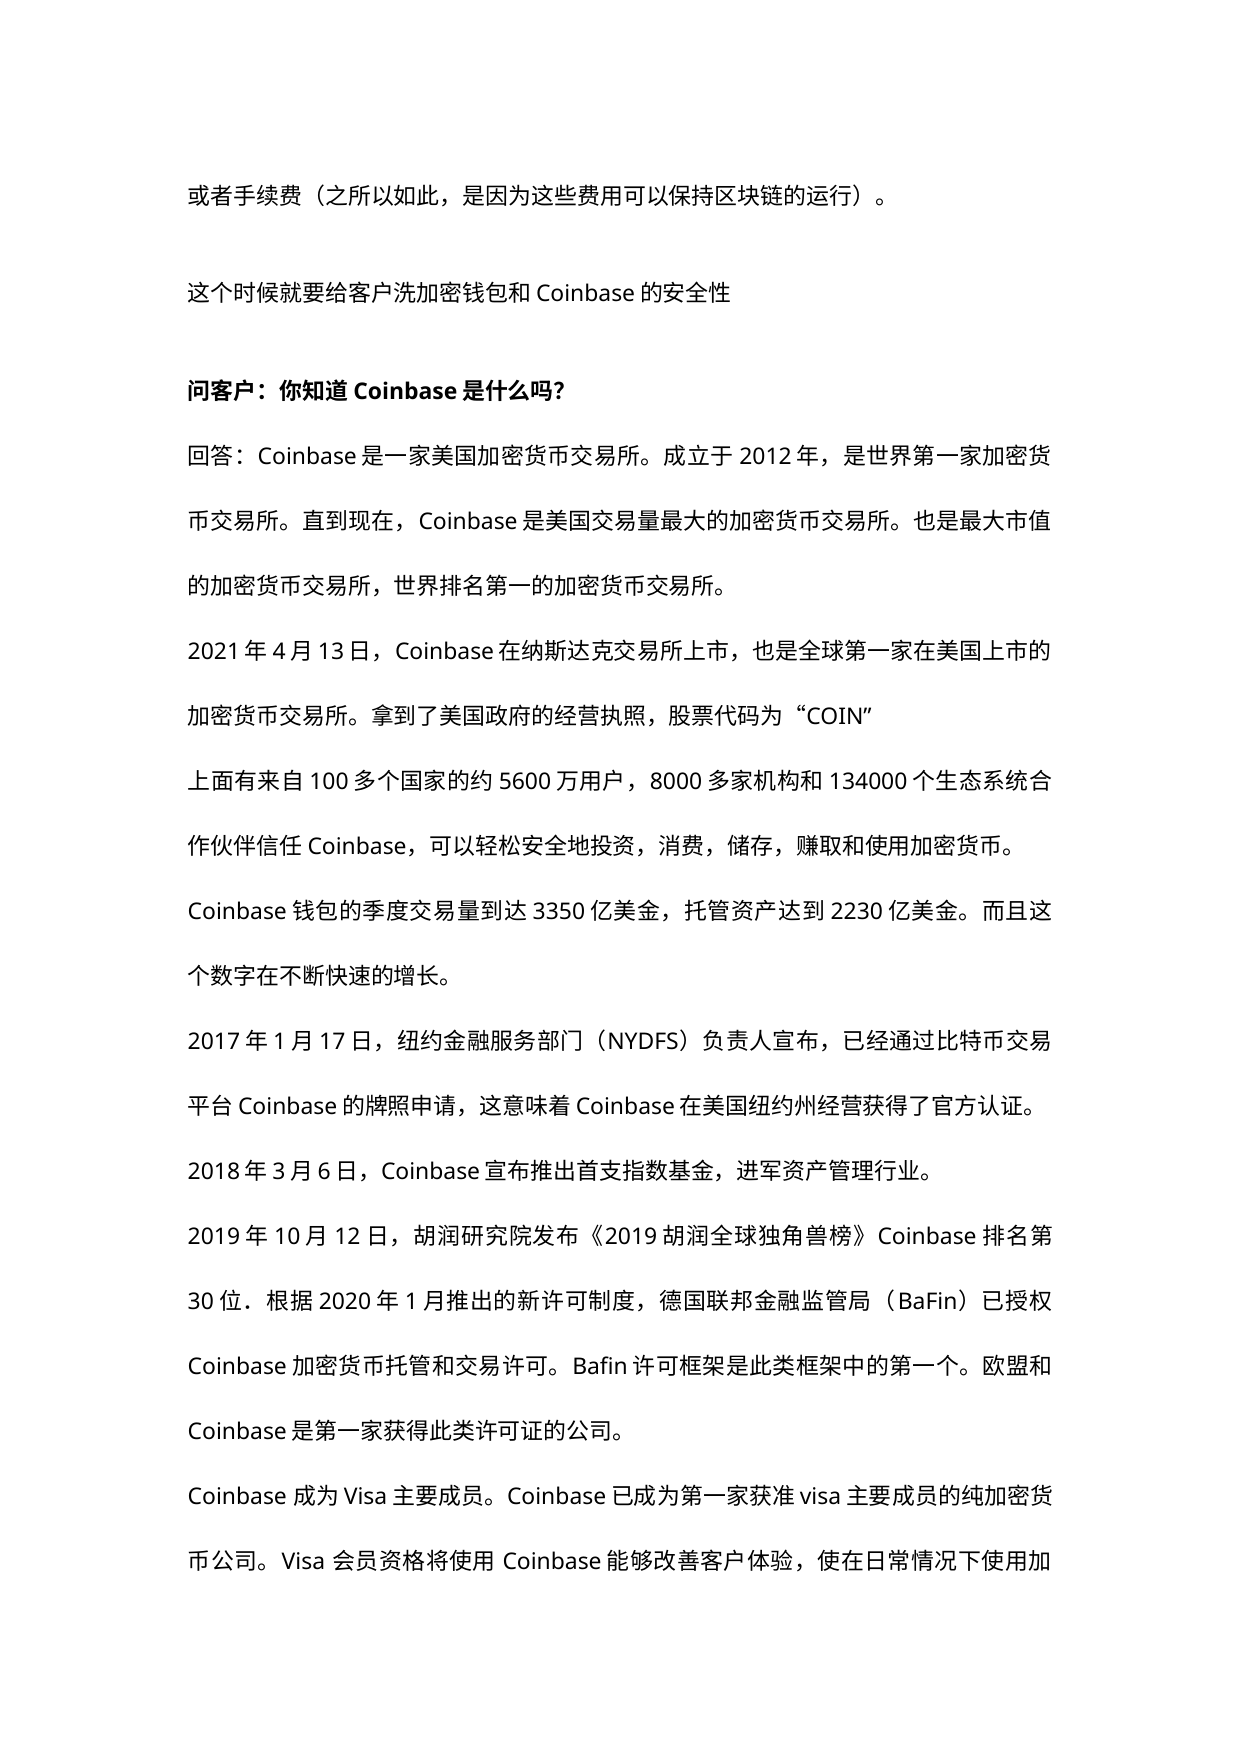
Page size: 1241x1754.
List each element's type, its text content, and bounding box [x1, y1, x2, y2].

text 上面有来自100多个国家的约5600万用户，8000多家机构和134000个生态系统合作伙伴信任 Coinbase，可以轻松安全地投资，消费，储存，赚取和使用加密货币。 [187, 747, 1053, 877]
text 2017年1月17日，纽约金融服务部门（NYDFS）负责人宣布，已经通过比特币交易平台Coinbase的牌照申请，这意味着Coinbase在美国纽约州经营获得了官方认证。 [187, 1007, 1053, 1137]
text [187, 1462, 1053, 1592]
text 2018年3月6日，Coinbase宣布推出首支指数基金，进军资产管理行业。 [187, 1137, 1053, 1202]
text Coinbase钱包的季度交易量到达3350亿美金，托管资产达到2230亿美金。而且这个数字在不断快速的增长。 [187, 877, 1053, 1007]
text 2019年10月12日，胡润研究院发布《2019胡润全球独角兽榜》Coinbase排名第30位．根据2020年1月推出的新许可制度，德国联邦金融监管局（BaFin）已授权 Coinbase加密货币托管和交易许可。Bafin许可框架是此类框架中的第一个。欧盟和Coinbase是第一家获得此类许可证的公司。 [187, 1202, 1053, 1462]
text 问客户：你知道 Coinbase是什么吗？ [187, 357, 1053, 422]
text 回答：Coinbase是一家美国加密货币交易所。成立于2012年，是世界第一家加密货币交易所。直到现在，Coinbase是美国交易量最大的加密货币交易所。也是最大市值的加密货币交易所，世界排名第一的加密货币交易所。 [187, 422, 1053, 617]
text 2021年4月13日，Coinbase在纳斯达克交易所上市，也是全球第一家在美国上市的加密货币交易所。拿到了美国政府的经营执照，股票代码为“COIN” [187, 617, 1053, 747]
text 这个时候就要给客户洗加密钱包和Coinbase的安全性 [187, 259, 1053, 324]
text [187, 162, 1053, 227]
